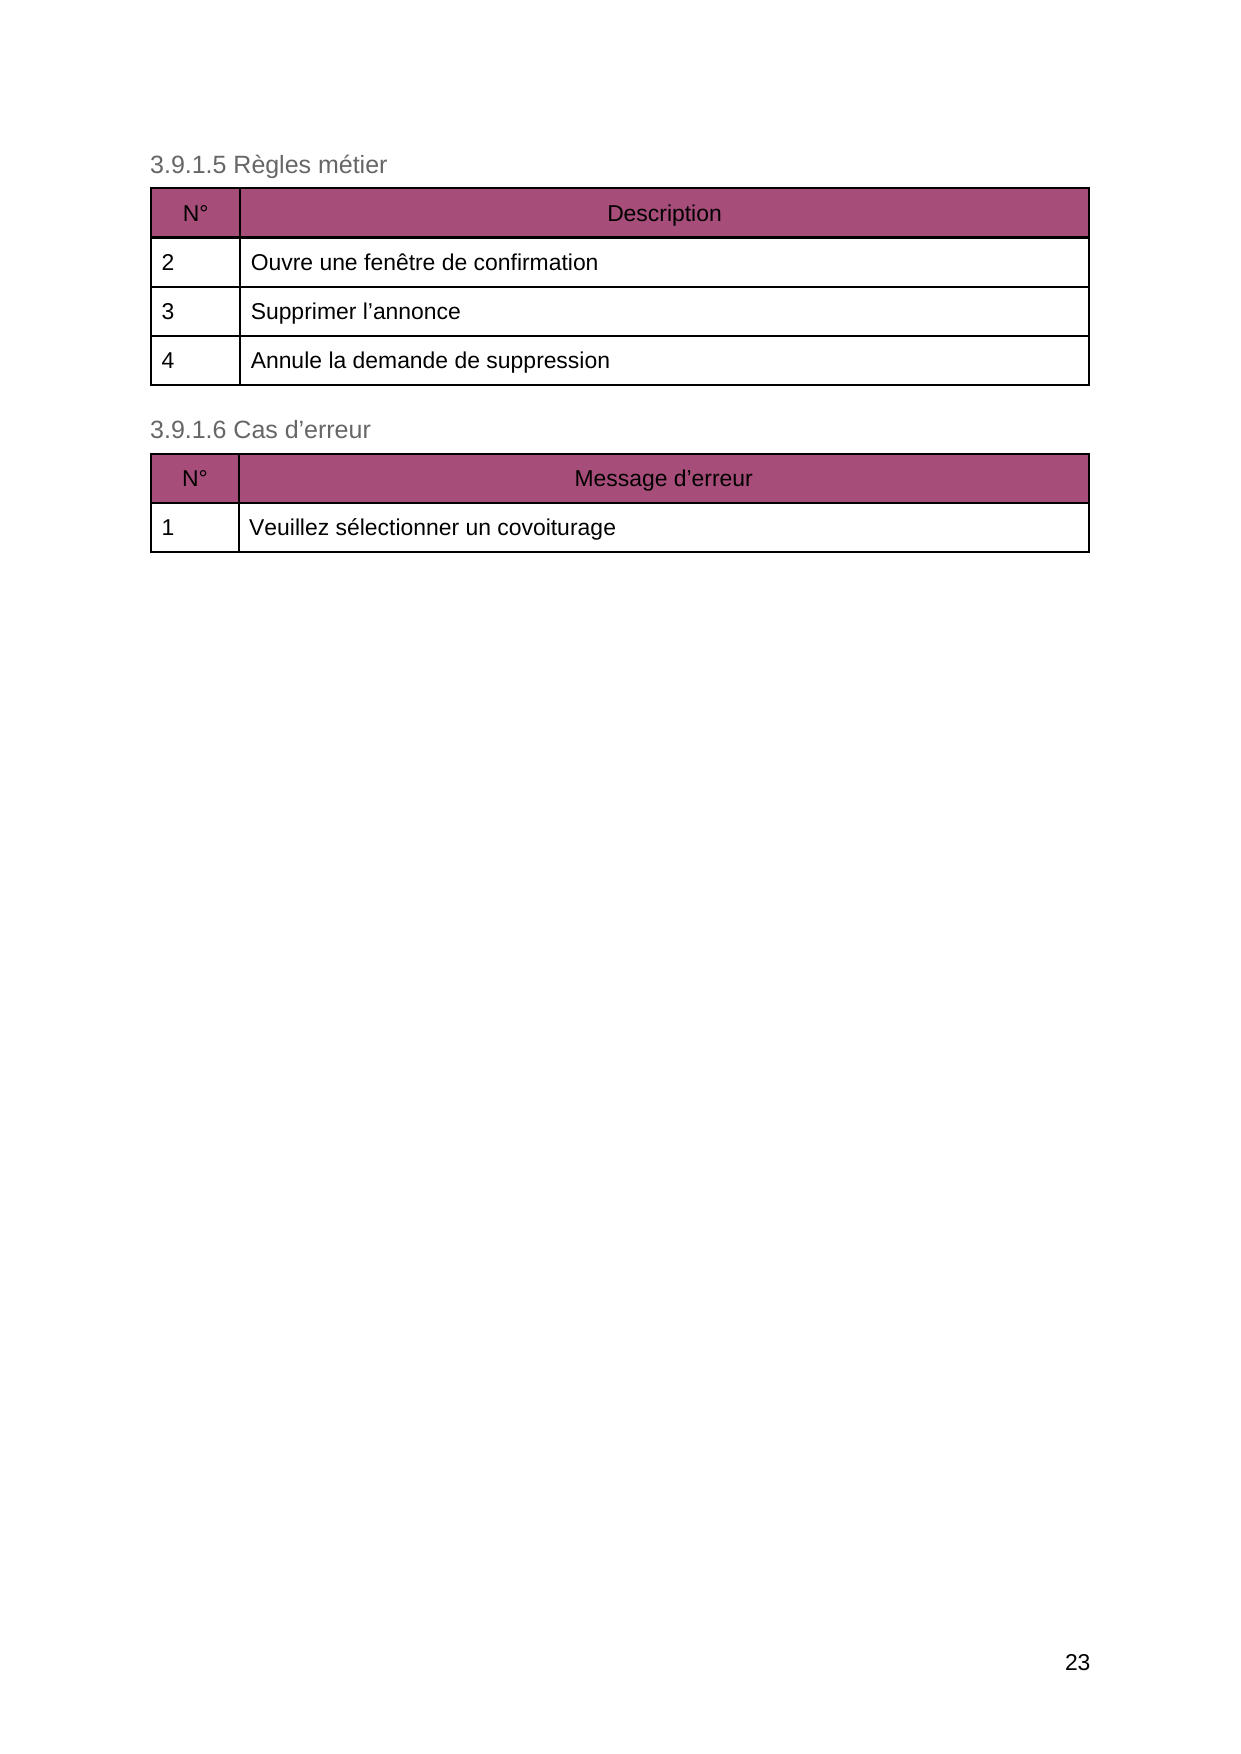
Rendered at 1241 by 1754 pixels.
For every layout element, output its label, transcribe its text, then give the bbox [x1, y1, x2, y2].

table_cell 3 [152, 288, 239, 335]
table_cell Annule la demande de suppression [241, 337, 1088, 384]
table_cell 4 [152, 337, 239, 384]
table_cell Supprimer l’annonce [241, 288, 1088, 335]
table_header Message d’erreur [240, 455, 1088, 502]
table_header N° [152, 189, 239, 236]
table_header Description [241, 189, 1088, 236]
table_cell Ouvre une fenêtre de confirmation [241, 239, 1088, 286]
subtitle 3.9.1.6 Cas d’erreur [150, 415, 1090, 444]
subtitle 3.9.1.5 Règles métier [150, 150, 1090, 179]
table_cell 1 [152, 504, 238, 551]
table_cell 2 [152, 239, 239, 286]
table_header N° [152, 455, 238, 502]
table_cell Veuillez sélectionner un covoiturage [240, 504, 1088, 551]
